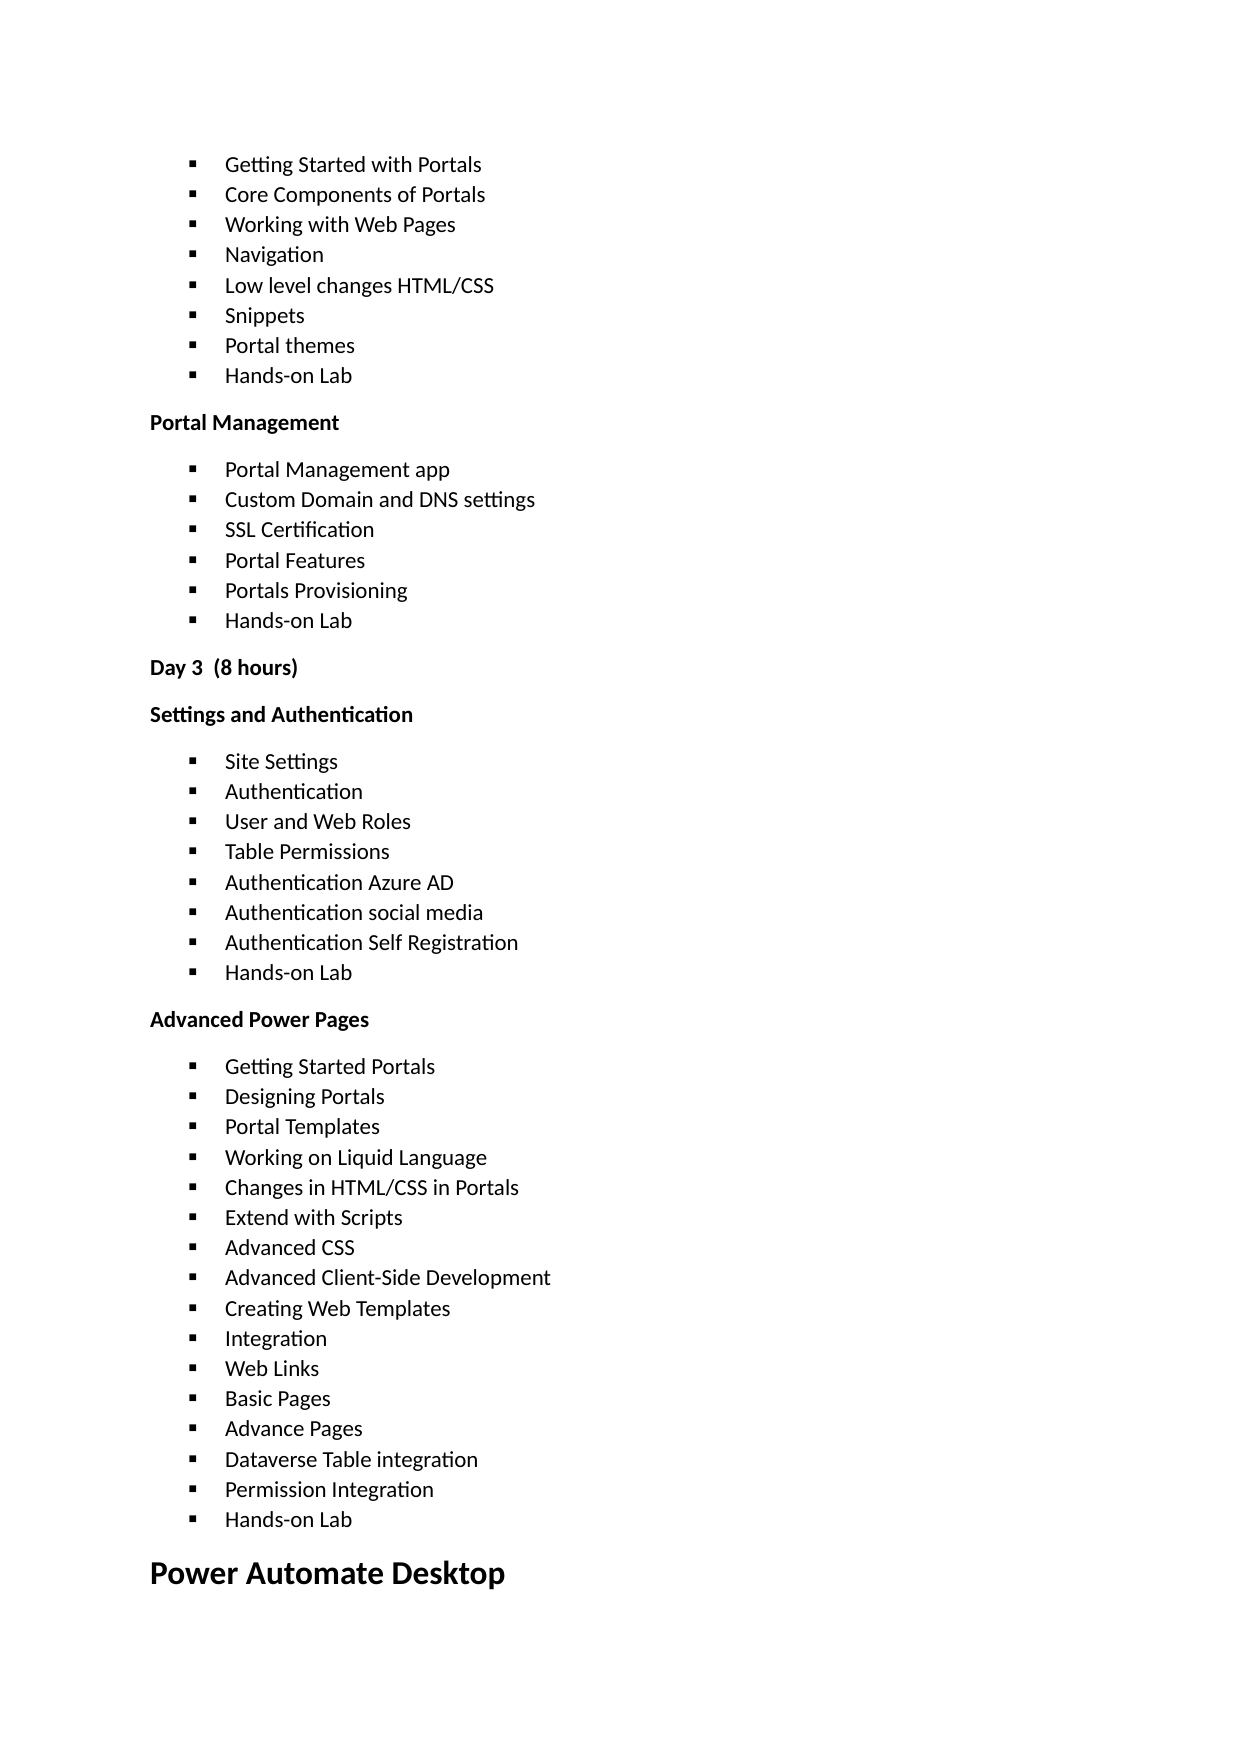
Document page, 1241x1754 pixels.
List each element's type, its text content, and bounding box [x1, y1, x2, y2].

list SSL Certification [187, 516, 1090, 544]
text Portal Management [150, 408, 1090, 436]
list Dataverse Table integration [187, 1445, 1090, 1473]
text Advanced Power Pages [150, 1005, 1090, 1033]
list Portal Management app [187, 455, 1090, 483]
list Hands-on Lab [187, 606, 1090, 634]
text Day 3 (8 hours) [150, 653, 1090, 681]
text Power Automate Desktop [150, 1552, 1090, 1593]
list Portal Templates [187, 1112, 1090, 1141]
list Working with Web Pages [187, 210, 1090, 238]
list Designing Portals [187, 1082, 1090, 1110]
list Working on Liquid Language [187, 1143, 1090, 1171]
list Advanced Client-Side Development [187, 1263, 1090, 1292]
list User and Web Roles [187, 807, 1090, 835]
text Settings and Authentication [150, 700, 1090, 728]
list Table Permissions [187, 837, 1090, 866]
list Basic Pages [187, 1384, 1090, 1412]
list Hands-on Lab [187, 361, 1090, 389]
list Site Settings [187, 747, 1090, 775]
list Hands-on Lab [187, 958, 1090, 986]
list Web Links [187, 1354, 1090, 1382]
list Authentication social media [187, 898, 1090, 926]
list Core Components of Portals [187, 180, 1090, 208]
list Getting Started Portals [187, 1052, 1090, 1080]
list Hands-on Lab [187, 1505, 1090, 1533]
list Custom Domain and DNS settings [187, 485, 1090, 513]
list Advanced CSS [187, 1233, 1090, 1261]
list Changes in HTML/CSS in Portals [187, 1173, 1090, 1201]
list Authentication Self Registration [187, 928, 1090, 956]
list Portal Features [187, 546, 1090, 574]
list Authentication [187, 777, 1090, 805]
list Snippets [187, 301, 1090, 329]
list Getting Started with Portals [187, 150, 1090, 178]
list Creating Web Templates [187, 1294, 1090, 1322]
list Navigation [187, 241, 1090, 269]
list Portal themes [187, 331, 1090, 359]
list Extend with Scripts [187, 1203, 1090, 1231]
list Portals Provisioning [187, 576, 1090, 604]
list Integration [187, 1324, 1090, 1352]
list Low level changes HTML/CSS [187, 271, 1090, 299]
list Authentication Azure AD [187, 868, 1090, 896]
list Advance Pages [187, 1414, 1090, 1443]
list Permission Integration [187, 1475, 1090, 1503]
